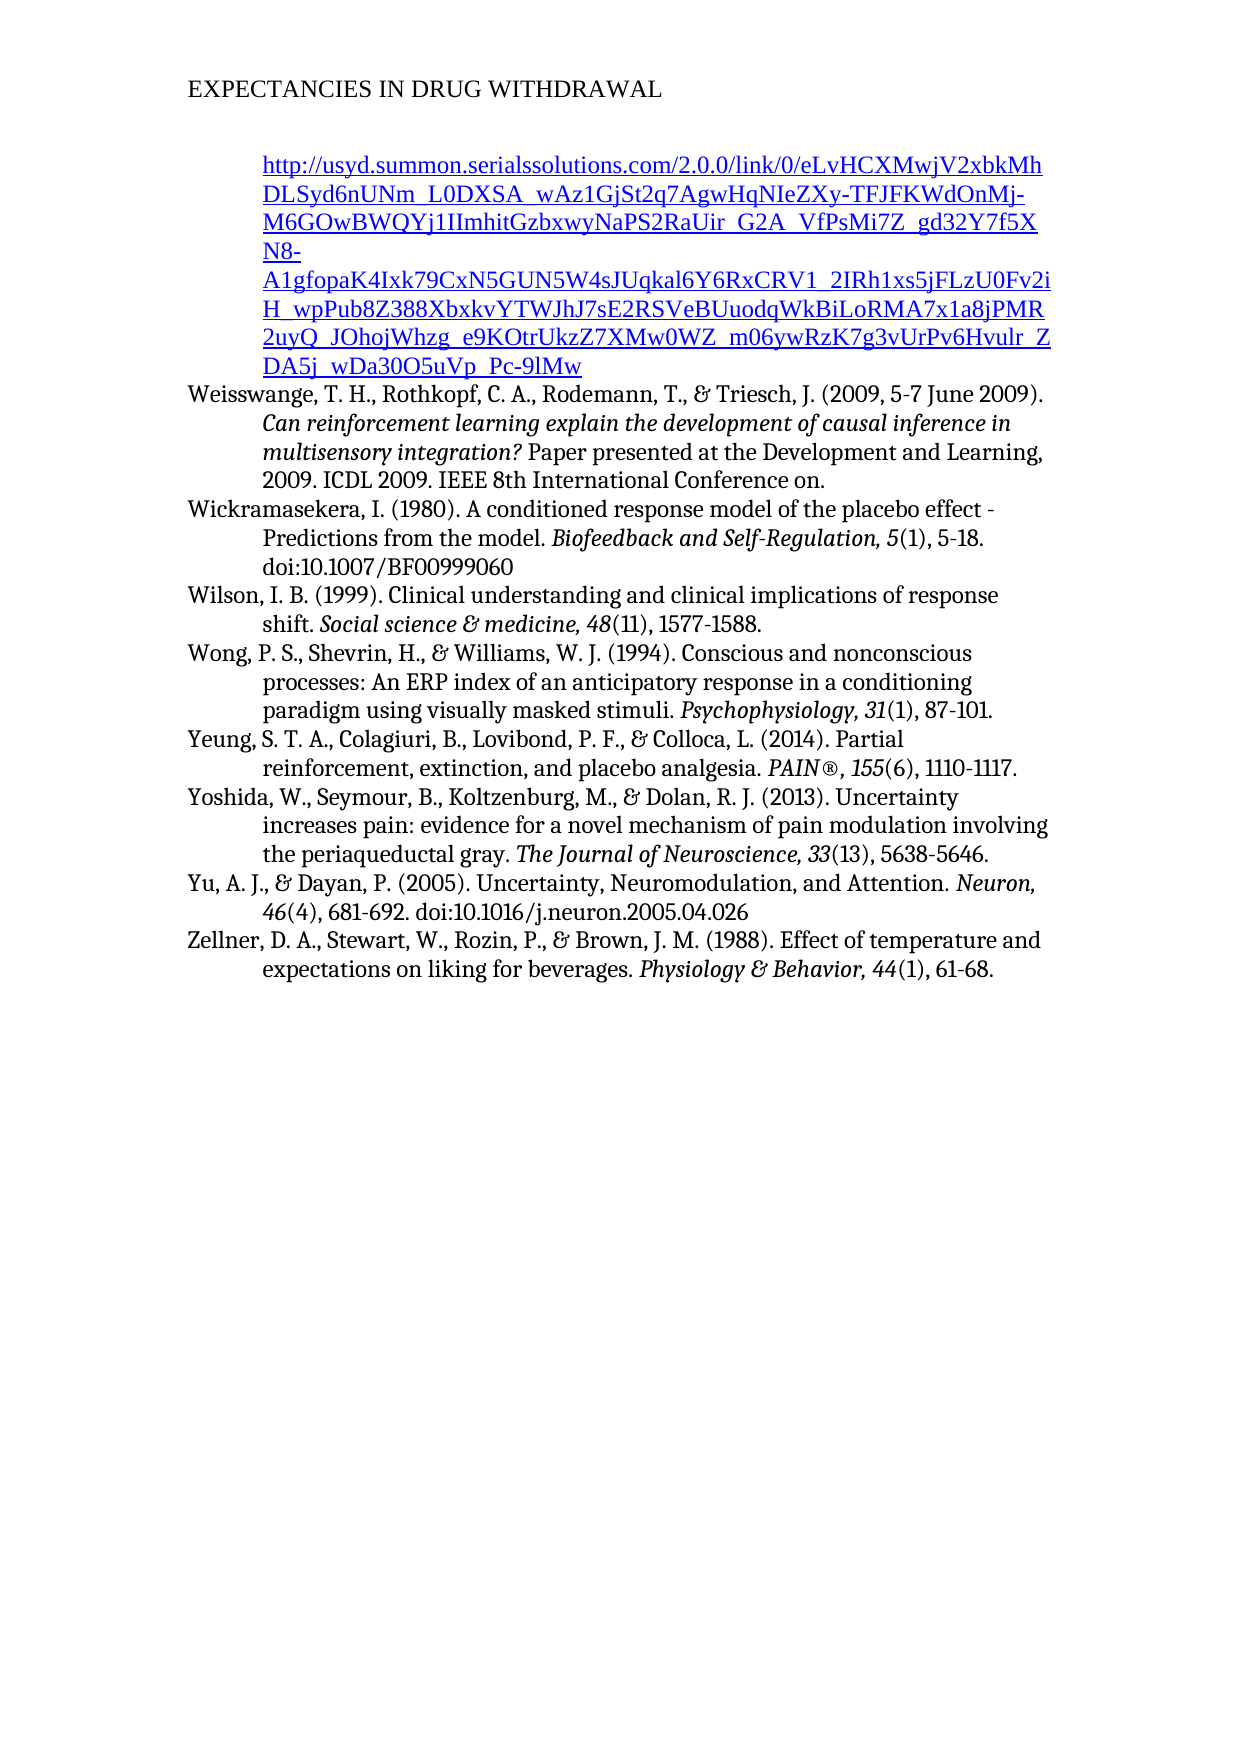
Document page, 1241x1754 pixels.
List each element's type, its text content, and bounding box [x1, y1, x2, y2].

text Yu, A. J., & Dayan, P. (2005). Uncertainty, Neuromodulation, and Attention. Neuron, 46(4), 681-692. doi:10.1016/j.neuron.2005.04.026 [187, 869, 1053, 926]
text Wong, P. S., Shevrin, H., & Williams, W. J. (1994). Conscious and nonconscious processes: An ERP index of an anticipatory response in a conditioning paradigm using visually masked stimuli. Psychophysiology, 31(1), 87-101. [187, 639, 1053, 725]
text Wickramasekera, I. (1980). A conditioned response model of the placebo effect - Predictions from the model. Biofeedback and Self-Regulation, 5(1), 5-18. doi:10.1007/BF00999060 [187, 495, 1053, 581]
text Weisswange, T. H., Rothkopf, C. A., Rodemann, T., & Triesch, J. (2009, 5-7 June 2009). Can reinforcement learning explain the development of causal inference in multisensory integration? Paper presented at the Development and Learning, 2009. ICDL 2009. IEEE 8th International Conference on. [187, 380, 1053, 495]
text Wilson, I. B. (1999). Clinical understanding and clinical implications of response shift. Social science & medicine, 48(11), 1577-1588. [187, 581, 1053, 639]
text Yeung, S. T. A., Colagiuri, B., Lovibond, P. F., & Colloca, L. (2014). Partial reinforcement, extinction, and placebo analgesia. PAIN®, 155(6), 1110-1117. [187, 725, 1053, 782]
text Zellner, D. A., Stewart, W., Rozin, P., & Brown, J. M. (1988). Effect of temperature and expectations on liking for beverages. Physiology & Behavior, 44(1), 61-68. [187, 926, 1053, 984]
text Yoshida, W., Seymour, B., Koltzenburg, M., & Dolan, R. J. (2013). Uncertainty increases pain: evidence for a novel mechanism of pain modulation involving the periaqueductal gray. The Journal of Neuroscience, 33(13), 5638-5646. [187, 782, 1053, 869]
